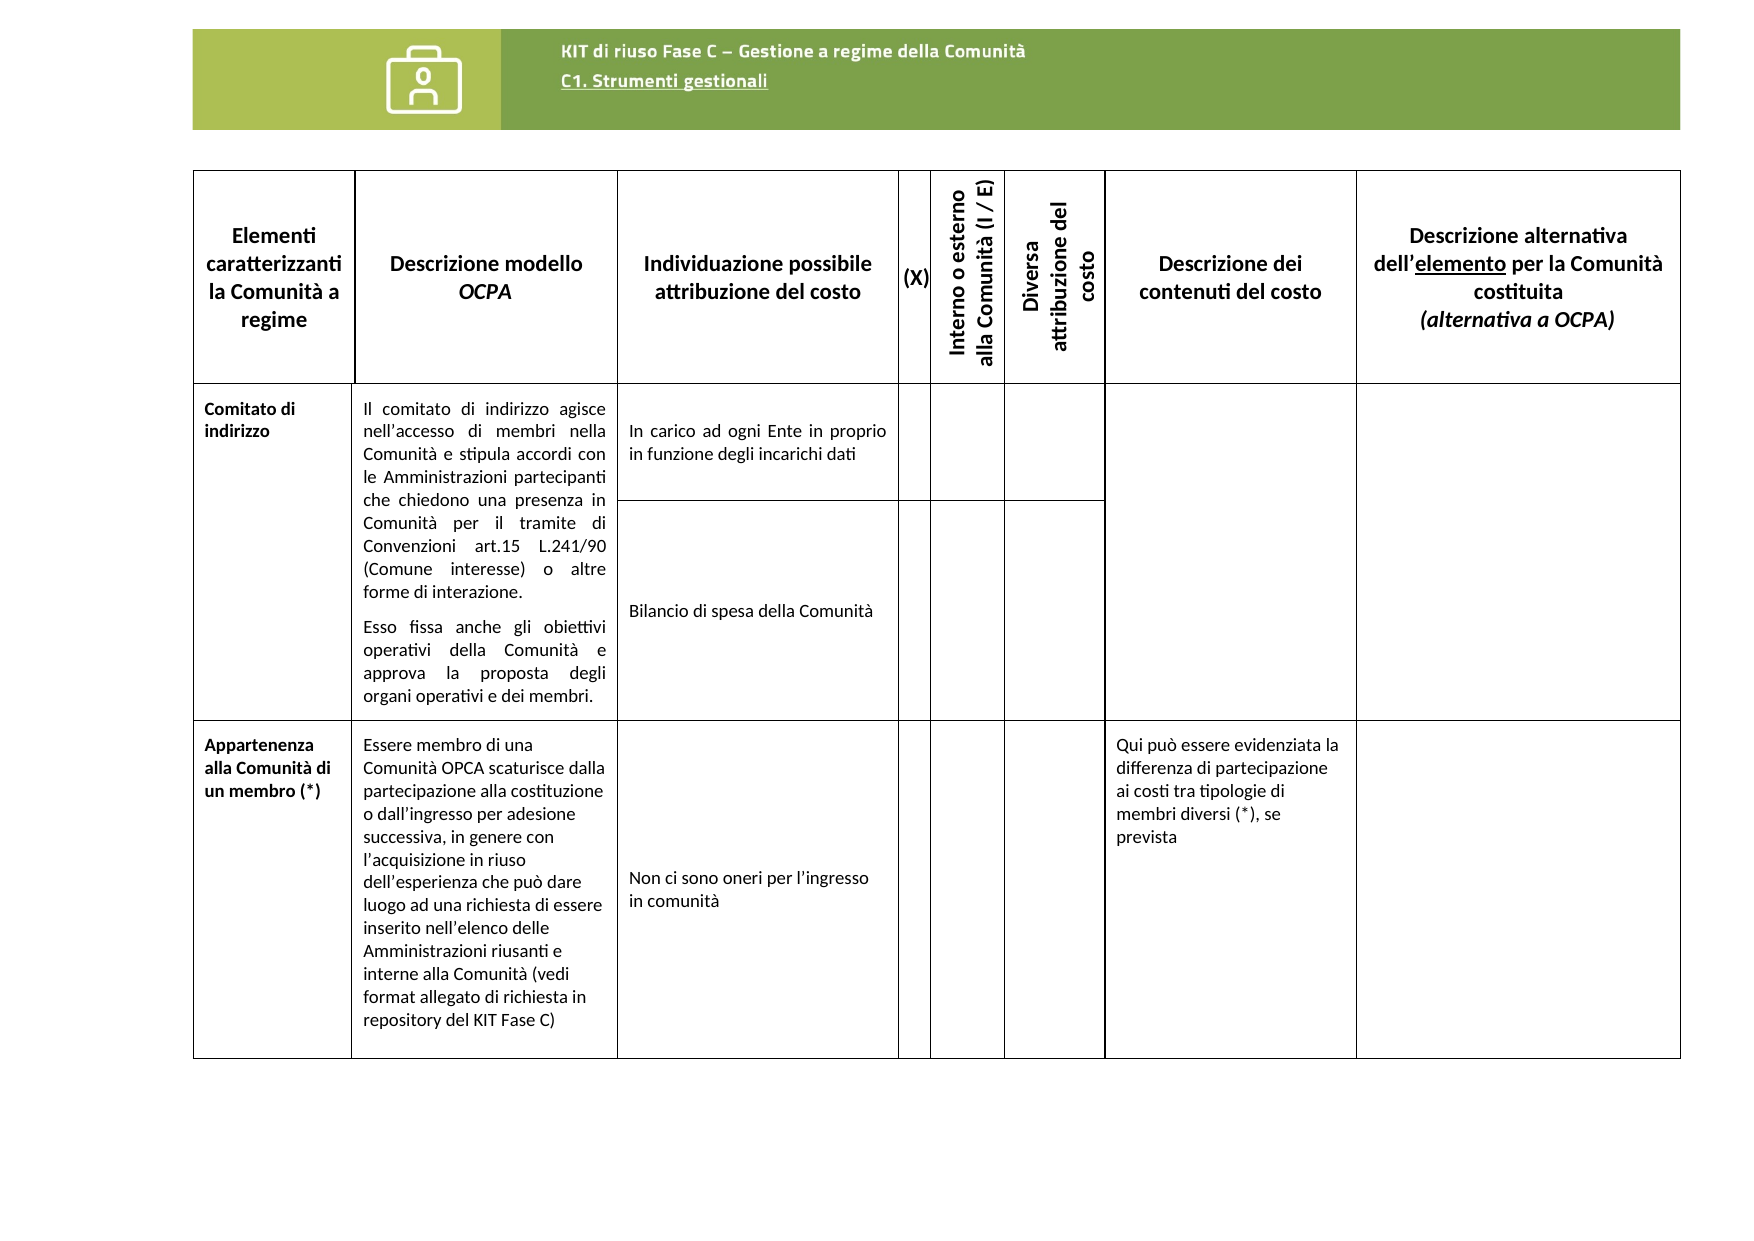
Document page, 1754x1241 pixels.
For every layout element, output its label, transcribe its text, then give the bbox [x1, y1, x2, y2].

table_cell Bilancio di spesa della Comunità [618, 501, 898, 719]
table_cell [1005, 721, 1104, 1057]
table_cell Non ci sono oneri per l’ingresso in comunità [618, 721, 898, 1057]
table_cell [899, 721, 930, 1057]
table_cell Comitato di indirizzo [194, 384, 351, 719]
picture [192, 29, 1681, 130]
table_cell [1357, 721, 1680, 1057]
table_cell [931, 384, 1004, 500]
table_cell Qui può essere evidenziata la differenza di partecipazione ai costi tra tipologie di membri diversi (*), se prevista [1106, 721, 1356, 1057]
table_cell [931, 721, 1004, 1057]
table_header Elementi caratterizzanti la Comunità a regime [194, 171, 354, 383]
table_cell [1005, 384, 1104, 500]
table_cell Appartenenza alla Comunità di un membro (*) [194, 721, 351, 1057]
table_cell Il comitato di indirizzo agisce nell’accesso di membri nella Comunità e stipula accordi con le Amministrazioni partecipanti che chiedono una presenza in Comunità per il tramite di Convenzioni art.15 L.241/90 (Comune interesse) o altre forme di interazione. Esso fissa anche gli obiettivi operativi della Comunità e approva la proposta degli organi operativi e dei membri. [352, 384, 617, 719]
table_header Descrizione dei contenuti del costo [1106, 171, 1356, 383]
table_cell [899, 501, 930, 719]
table_cell [1357, 384, 1680, 719]
table_header Diversa attribuzione del costo [1005, 171, 1104, 383]
table_cell [1005, 501, 1104, 719]
table_header (X) [899, 171, 930, 383]
table_header Individuazione possibile attribuzione del costo [618, 171, 898, 383]
table_cell [1106, 384, 1356, 719]
table_header Descrizione alternativa dell’elemento per la Comunità costituita (alternativa a OCPA) [1357, 171, 1680, 383]
table_cell [931, 501, 1004, 719]
table_cell [899, 384, 930, 500]
table_cell In carico ad ogni Ente in proprio in funzione degli incarichi dati [618, 384, 898, 500]
table_header Descrizione modello OCPA [356, 171, 617, 383]
table_header Interno o esterno alla Comunità (I / E) [931, 171, 1004, 383]
